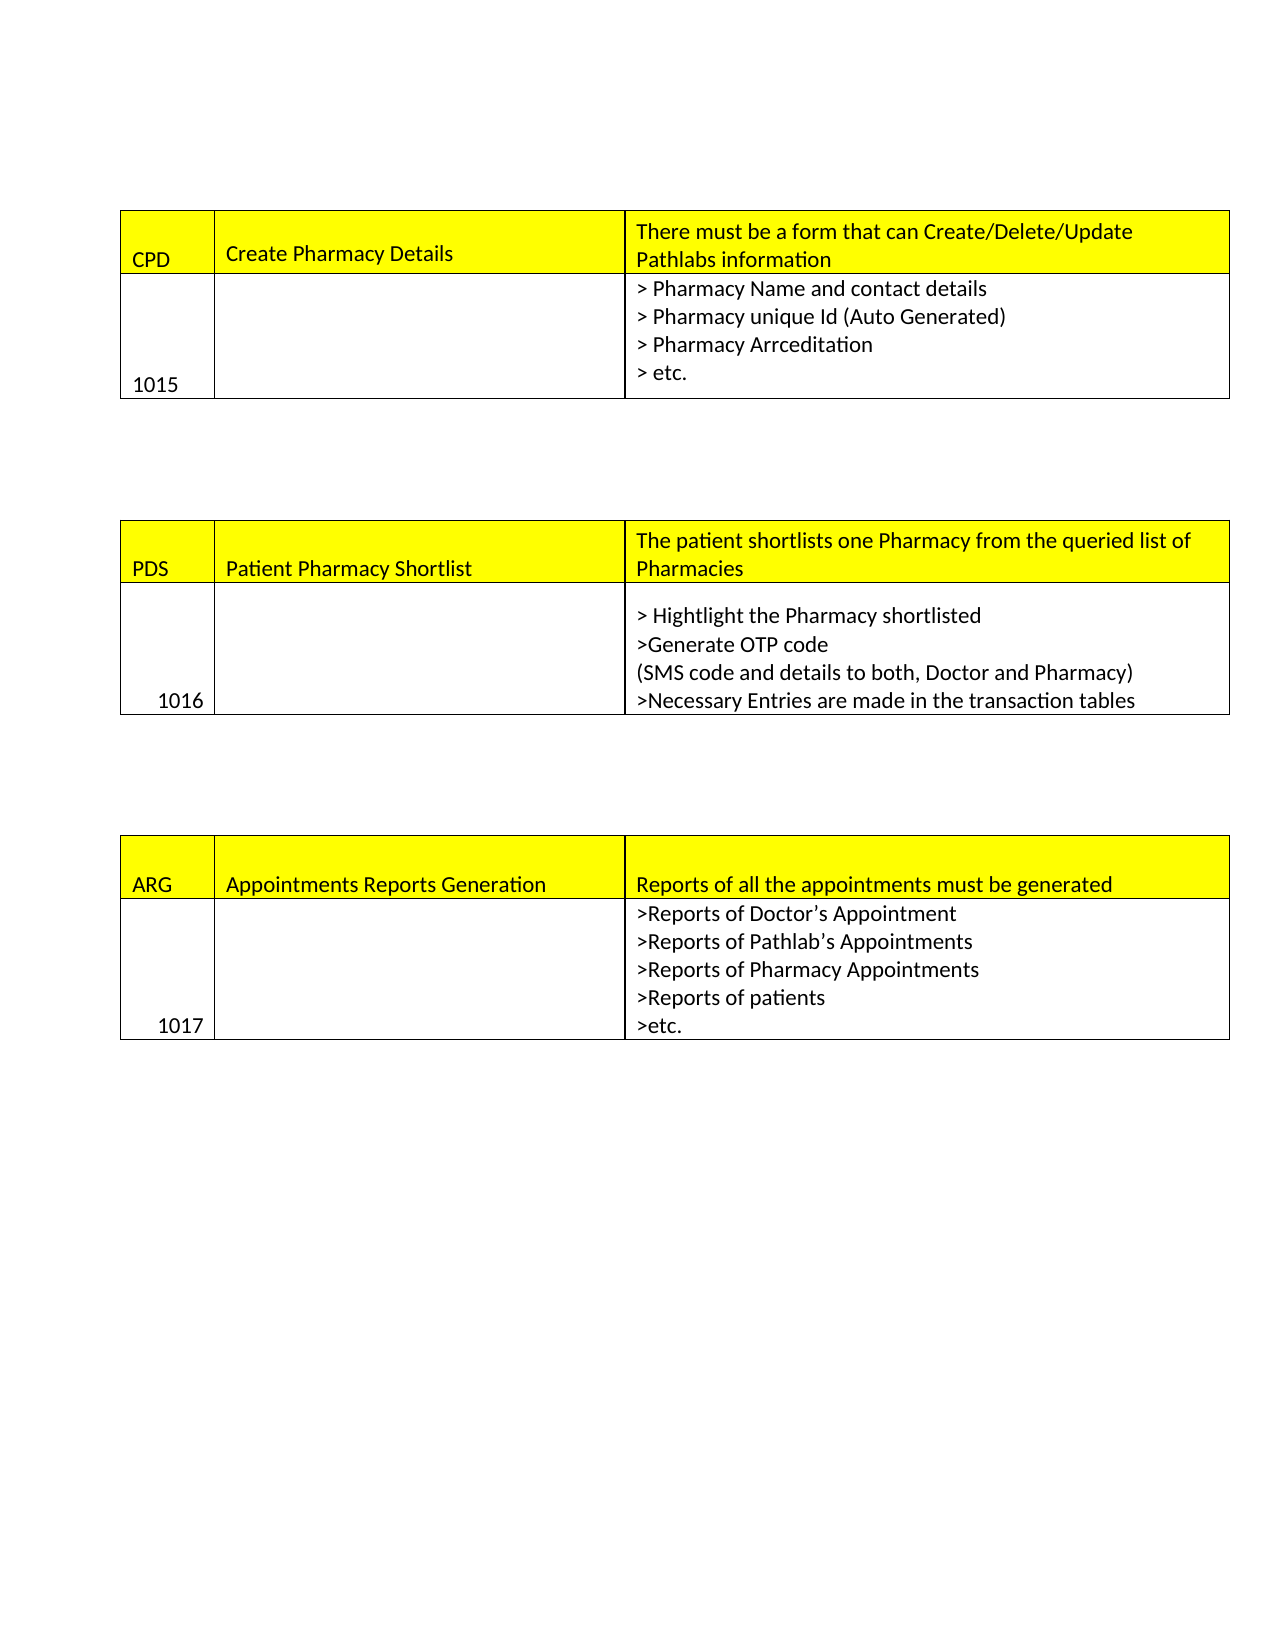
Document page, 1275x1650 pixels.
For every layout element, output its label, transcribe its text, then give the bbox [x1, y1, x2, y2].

table_cell > Pharmacy Name and contact details > Pharmacy unique Id (Auto Generated) > Pharmacy Arrceditation > etc. [626, 274, 1229, 398]
table_header Create Pharmacy Details [215, 211, 624, 273]
table_header The patient shortlists one Pharmacy from the queried list of Pharmacies [626, 521, 1229, 582]
table_cell [215, 583, 624, 714]
table_header CPD [121, 211, 214, 273]
table_cell 1015 [121, 274, 214, 398]
table_cell > Hightlight the Pharmacy shortlisted >Generate OTP code (SMS code and details to both, Doctor and Pharmacy) >Necessary Entries are made in the transaction tables [626, 583, 1229, 714]
table_cell [215, 899, 624, 1039]
table_header There must be a form that can Create/Delete/Update Pathlabs information [626, 211, 1229, 273]
table_cell [215, 274, 624, 398]
table_cell 1017 [121, 899, 214, 1039]
table_header Patient Pharmacy Shortlist [215, 521, 624, 582]
table_cell 1016 [121, 583, 214, 714]
table_header PDS [121, 521, 214, 582]
table_header Reports of all the appointments must be generated [626, 836, 1229, 898]
table_header ARG [121, 836, 214, 898]
table_header Appointments Reports Generation [215, 836, 624, 898]
table_cell >Reports of Doctor’s Appointment >Reports of Pathlab’s Appointments >Reports of Pharmacy Appointments >Reports of patients >etc. [626, 899, 1229, 1039]
